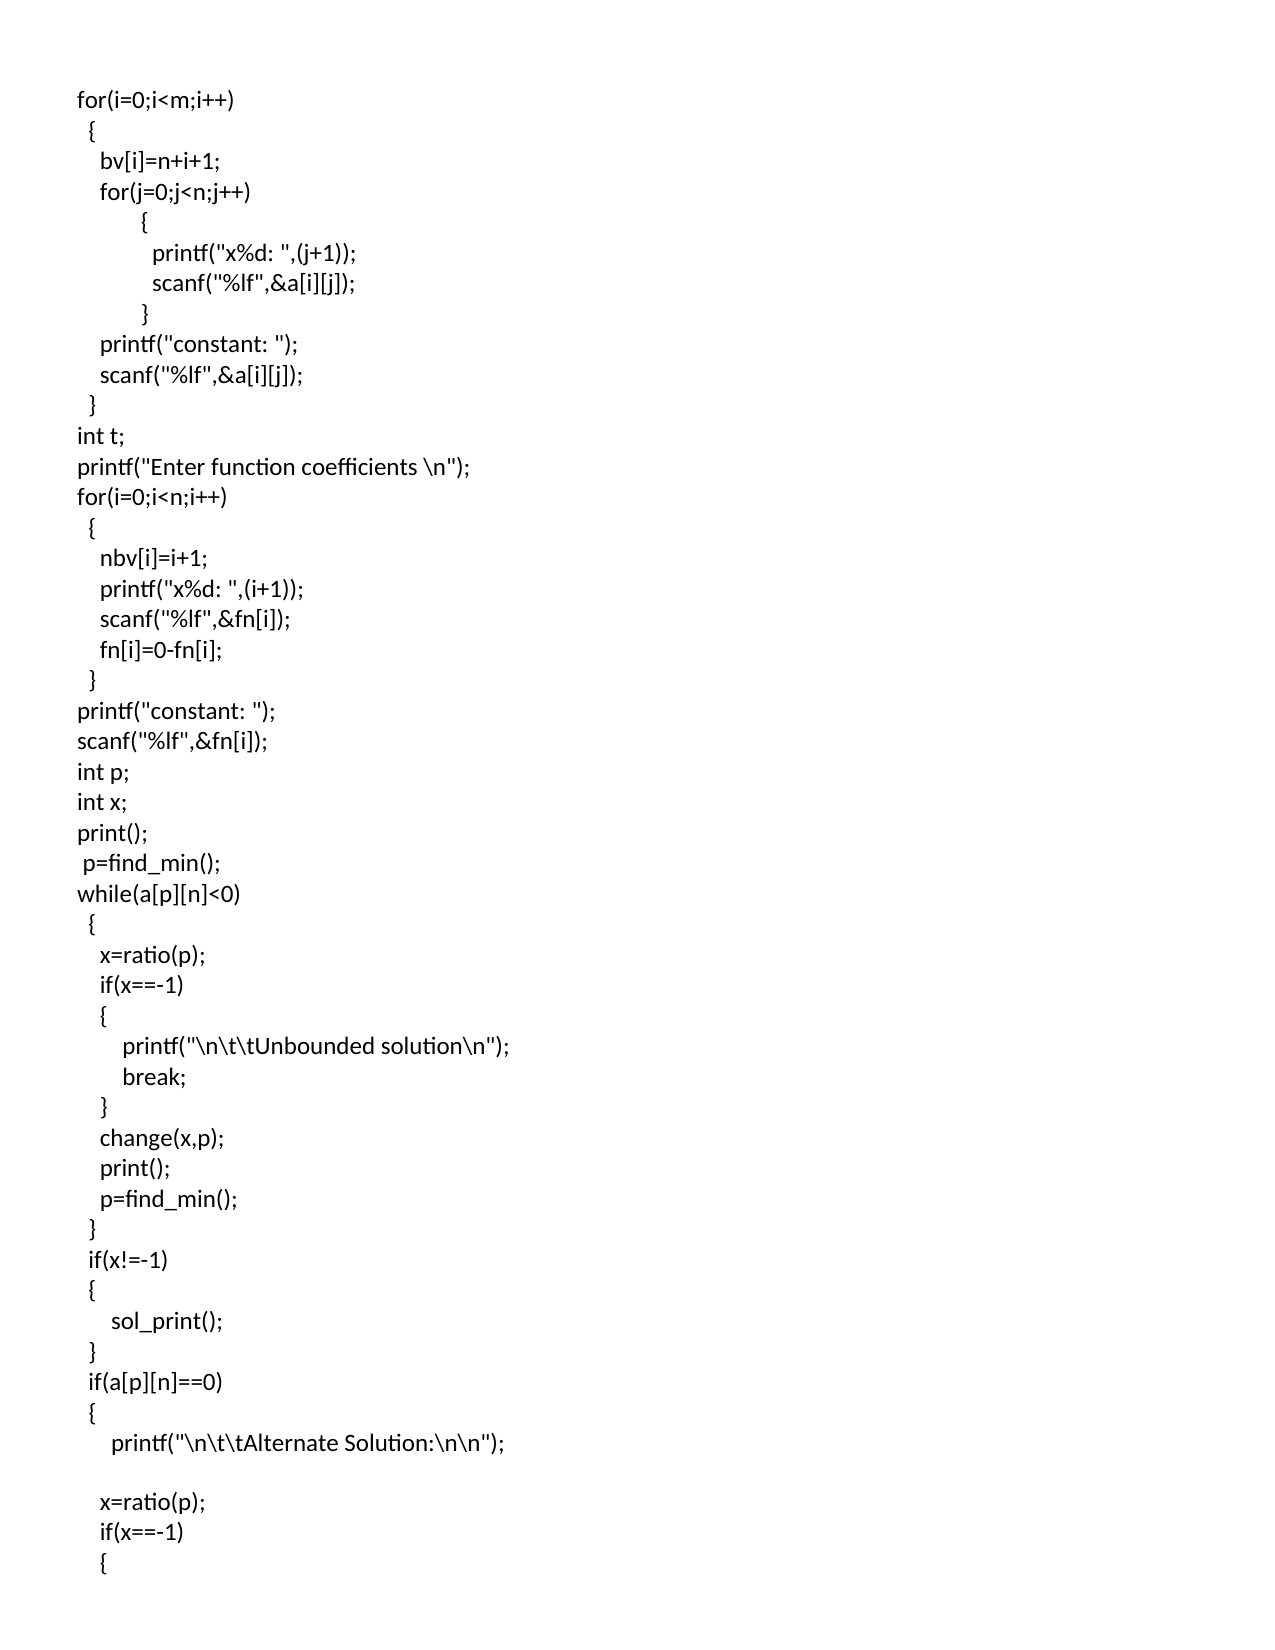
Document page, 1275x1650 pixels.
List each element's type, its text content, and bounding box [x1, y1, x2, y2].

text if(x==-1) [66, 1516, 1247, 1547]
text printf("\n\t\tAlternate Solution:\n\n"); [66, 1427, 1247, 1458]
text if(x!=-1) [66, 1244, 1247, 1275]
text } [66, 664, 1247, 695]
text { [66, 206, 1247, 237]
text x=ratio(p); [66, 1486, 1247, 1516]
text bv[i]=n+i+1; [66, 145, 1247, 176]
text } [66, 1214, 1247, 1244]
text nbv[i]=i+1; [66, 542, 1247, 573]
text if(a[p][n]==0) [66, 1366, 1247, 1397]
text } [66, 1092, 1247, 1122]
text printf("Enter function coefficients \n"); [66, 451, 1247, 481]
text print(); [66, 1153, 1247, 1183]
text scanf("%lf",&a[i][j]); [66, 359, 1247, 389]
text { [66, 1397, 1247, 1427]
text while(a[p][n]<0) [66, 878, 1247, 908]
text p=find_min(); [66, 1183, 1247, 1214]
text for(j=0;j<n;j++) [66, 176, 1247, 206]
text scanf("%lf",&fn[i]); [66, 603, 1247, 634]
text printf("constant: "); [66, 695, 1247, 725]
text { [66, 115, 1247, 145]
text break; [66, 1061, 1247, 1092]
text { [66, 1275, 1247, 1305]
text scanf("%lf",&fn[i]); [66, 725, 1247, 756]
text printf("x%d: ",(j+1)); [66, 237, 1247, 267]
text x=ratio(p); [66, 939, 1247, 969]
text printf("constant: "); [66, 328, 1247, 359]
text int p; [66, 756, 1247, 786]
text change(x,p); [66, 1122, 1247, 1153]
text { [66, 908, 1247, 939]
text scanf("%lf",&a[i][j]); [66, 267, 1247, 298]
text printf("x%d: ",(i+1)); [66, 573, 1247, 603]
text if(x==-1) [66, 969, 1247, 1000]
text sol_print(); [66, 1305, 1247, 1336]
text printf("\n\t\tUnbounded solution\n"); [66, 1031, 1247, 1061]
text } [66, 1336, 1247, 1366]
text int x; [66, 786, 1247, 817]
text p=find_min(); [66, 847, 1247, 878]
text fn[i]=0-fn[i]; [66, 634, 1247, 664]
text print(); [66, 817, 1247, 847]
text for(i=0;i<n;i++) [66, 481, 1247, 512]
text { [66, 512, 1247, 542]
text } [66, 298, 1247, 328]
text { [66, 1547, 1247, 1577]
text { [66, 1000, 1247, 1031]
text int t; [66, 420, 1247, 451]
text } [66, 389, 1247, 420]
text for(i=0;i<m;i++) [66, 84, 1247, 115]
